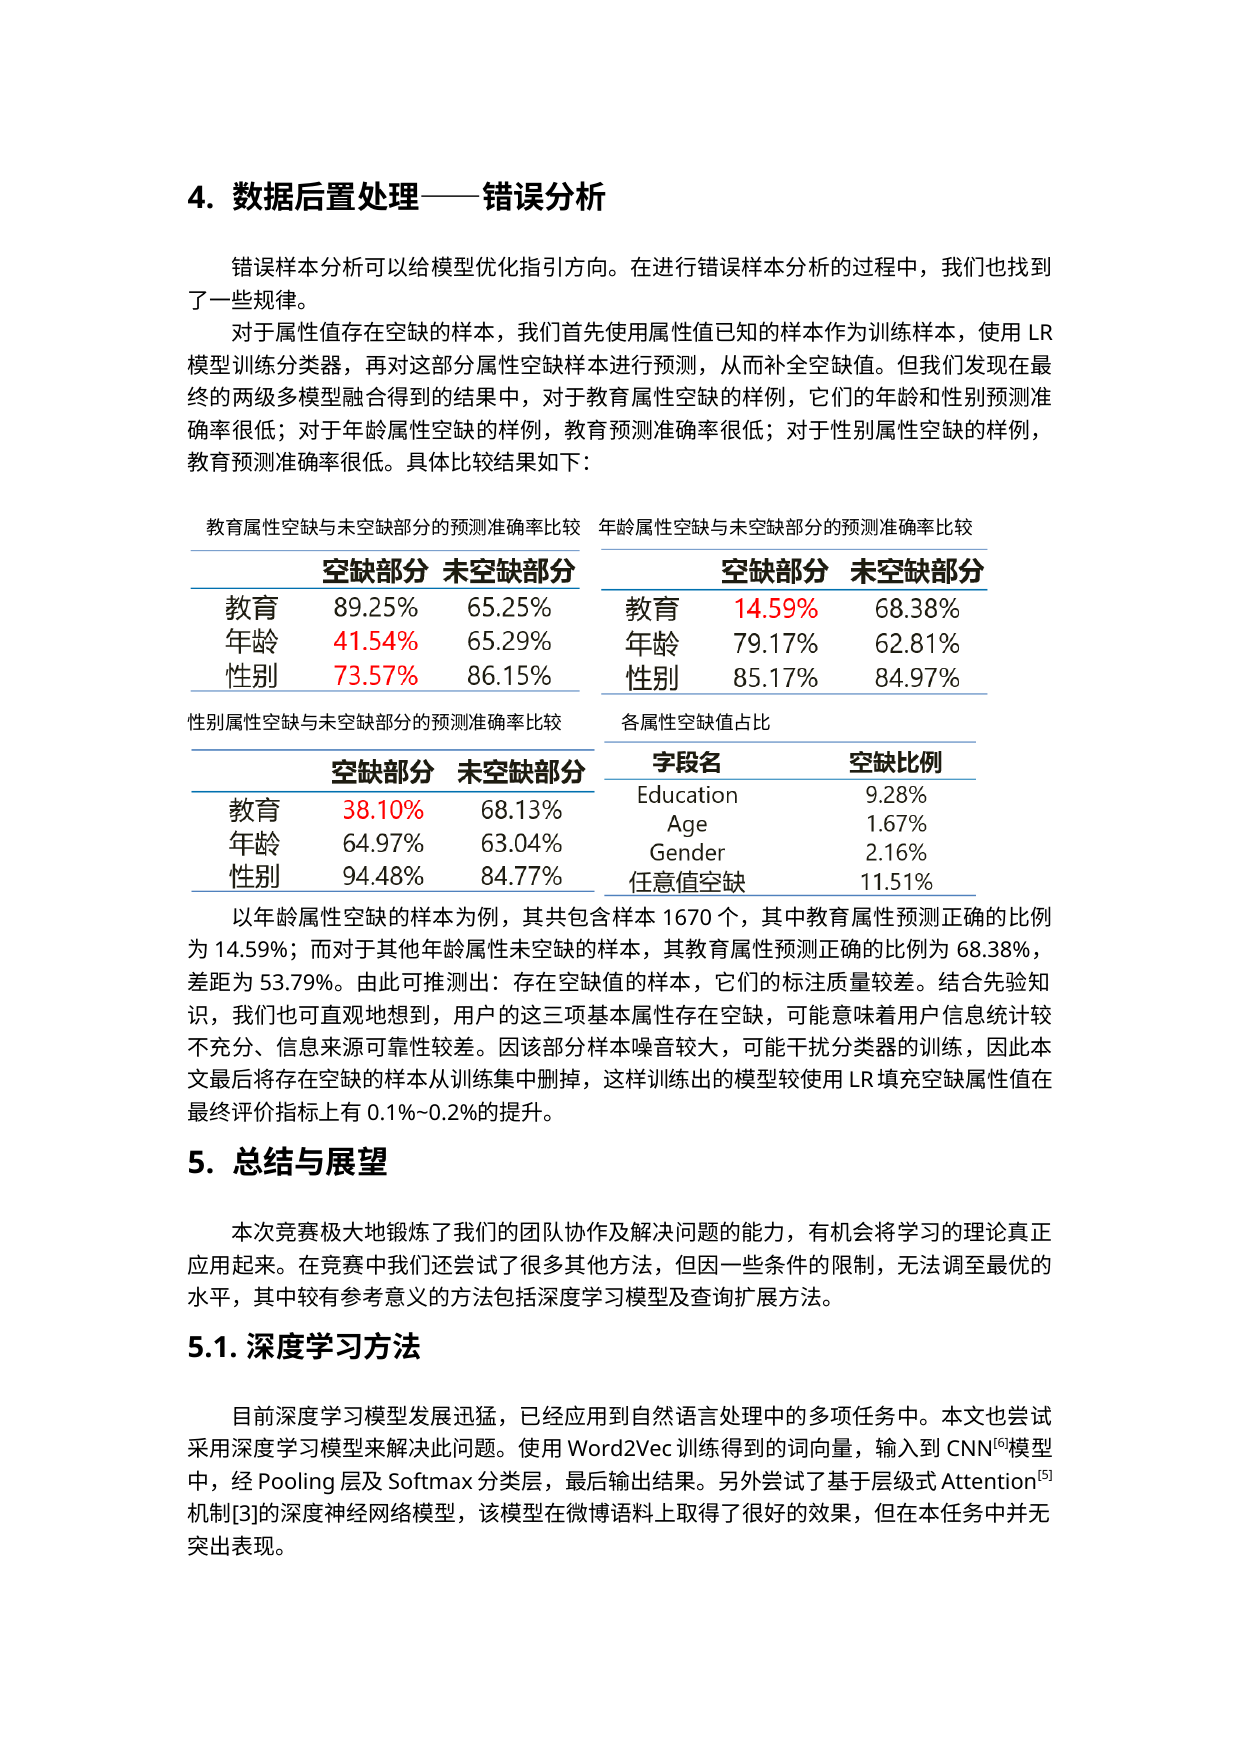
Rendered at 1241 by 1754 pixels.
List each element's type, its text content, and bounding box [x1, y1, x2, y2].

text 目前深度学习模型发展迅猛，已经应用到自然语言处理中的多项任务中。本文也尝试采用深度学习模型来解决此问题。使用Word2Vec训练得到的词向量，输入到CNN[6]模型中，经Pooling层及Softmax分类层，最后输出结果。另外尝试了基于层级式Attention[5]机制[3]的深度神经网络模型，该模型在微博语料上取得了很好的效果，但在本任务中并无突出表现。 [187, 1398, 1053, 1561]
text 本次竞赛极大地锻炼了我们的团队协作及解决问题的能力，有机会将学习的理论真正应用起来。在竞赛中我们还尝试了很多其他方法，但因一些条件的限制，无法调至最优的水平，其中较有参考意义的方法包括深度学习模型及查询扩展方法。 [187, 1215, 1053, 1312]
subtitle 总结与展望 [187, 1127, 1053, 1192]
text 以年龄属性空缺的样本为例，其共包含样本1670个，其中教育属性预测正确的比例为14.59%；而对于其他年龄属性未空缺的样本，其教育属性预测正确的比例为68.38%，差距为53.79%。由此可推测出：存在空缺值的样本，它们的标注质量较差。结合先验知识，我们也可直观地想到，用户的这三项基本属性存在空缺，可能意味着用户信息统计较不充分、信息来源可靠性较差。因该部分样本噪音较大，可能干扰分类器的训练，因此本文最后将存在空缺的样本从训练集中删掉，这样训练出的模型较使用LR填充空缺属性值在最终评价指标上有0.1%~0.2%的提升。 [187, 900, 1053, 1127]
text 教育属性空缺与未空缺部分的预测准确率比较 年龄属性空缺与未空缺部分的预测准确率比较 [187, 510, 1053, 542]
picture [595, 542, 996, 699]
text 性别属性空缺与未空缺部分的预测准确率比较 各属性空缺值占比 [187, 705, 1053, 737]
text 错误样本分析可以给模型优化指引方向。在进行错误样本分析的过程中，我们也找到了一些规律。 [187, 250, 1053, 315]
picture [187, 542, 590, 699]
subtitle 深度学习方法 [187, 1312, 1053, 1377]
subtitle 数据后置处理——错误分析 [187, 162, 1053, 227]
text 对于属性值存在空缺的样本，我们首先使用属性值已知的样本作为训练样本，使用LR模型训练分类器，再对这部分属性空缺样本进行预测，从而补全空缺值。但我们发现在最终的两级多模型融合得到的结果中，对于教育属性空缺的样例，它们的年龄和性别预测准确率很低；对于年龄属性空缺的样例，教育预测准确率很低；对于性别属性空缺的样例，教育预测准确率很低。具体比较结果如下： [187, 315, 1053, 477]
picture [187, 745, 599, 898]
picture [604, 737, 976, 898]
